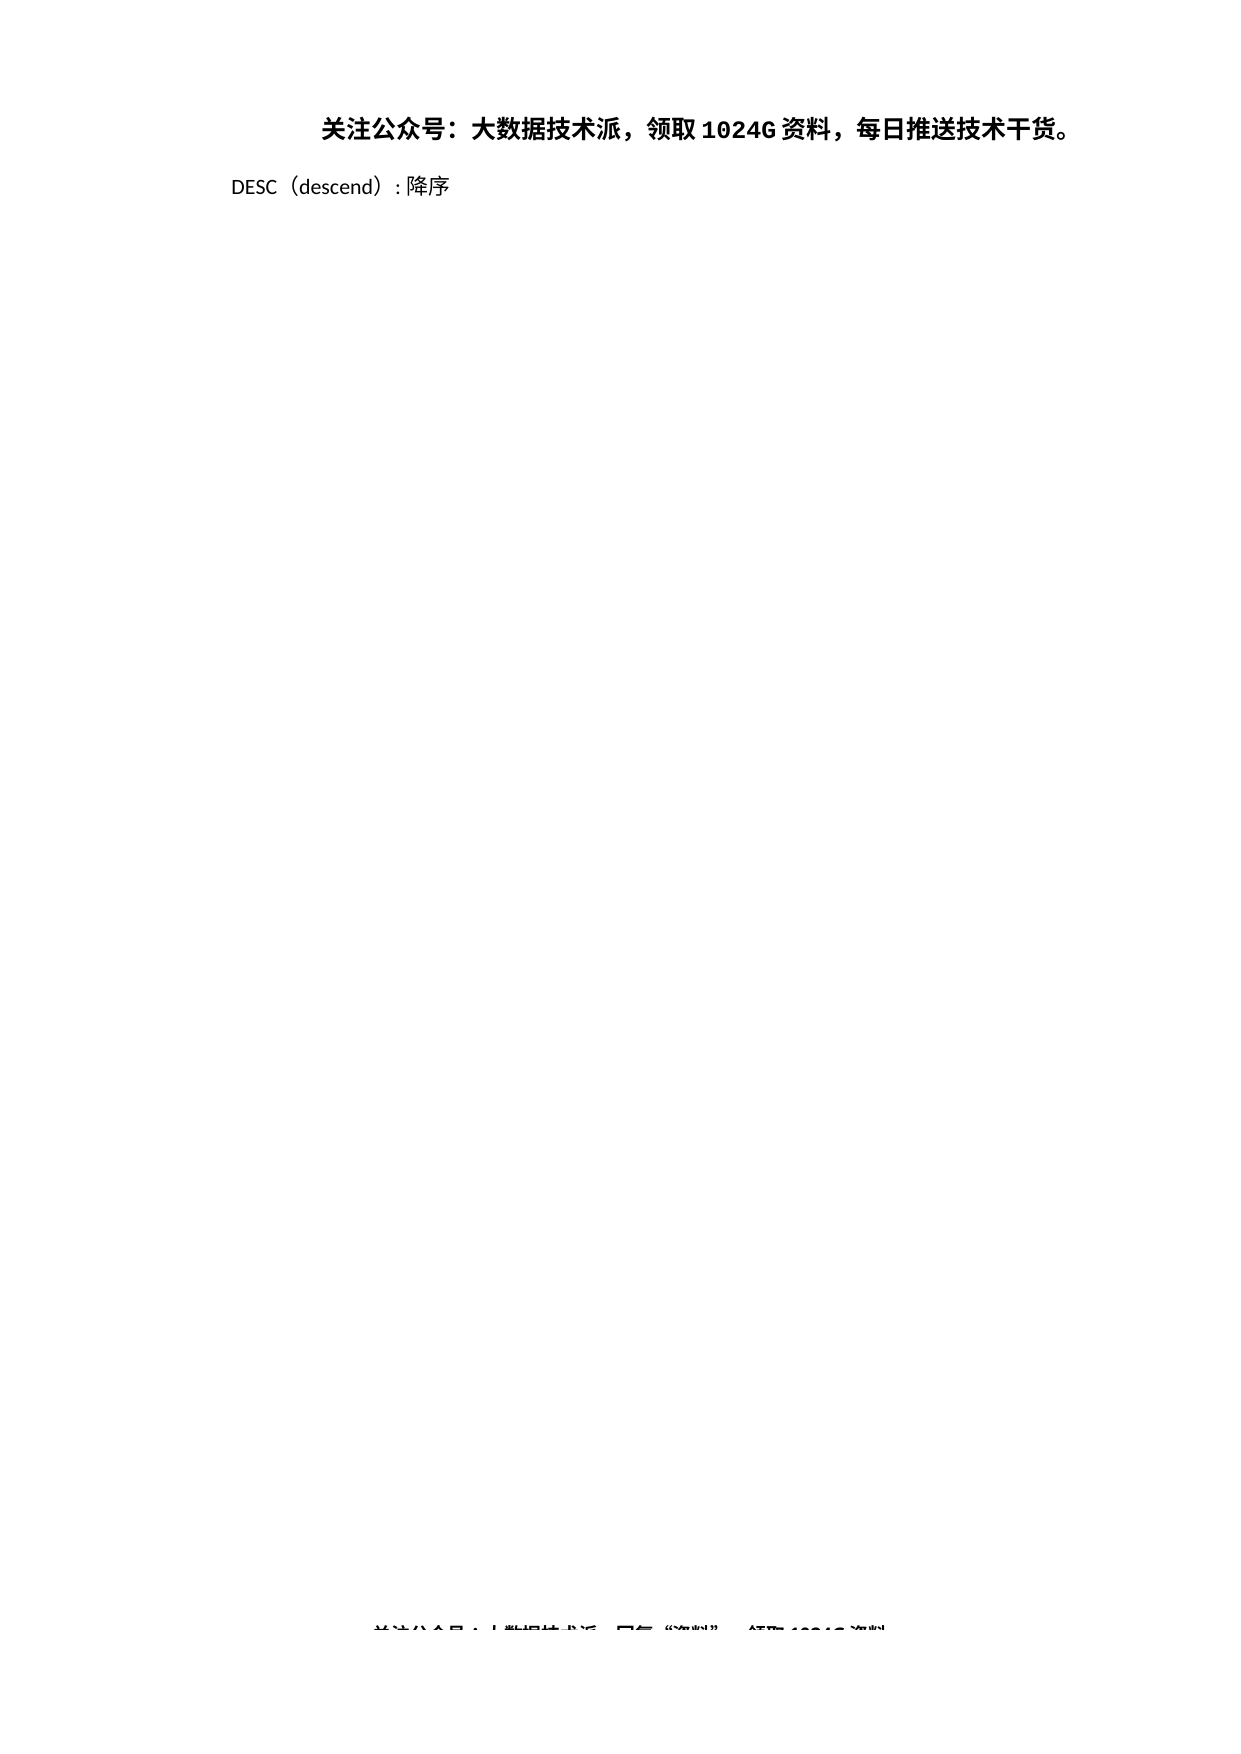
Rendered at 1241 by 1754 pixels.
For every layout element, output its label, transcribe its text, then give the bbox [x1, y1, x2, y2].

text DESC（descend）: 降序 [231, 171, 1107, 201]
